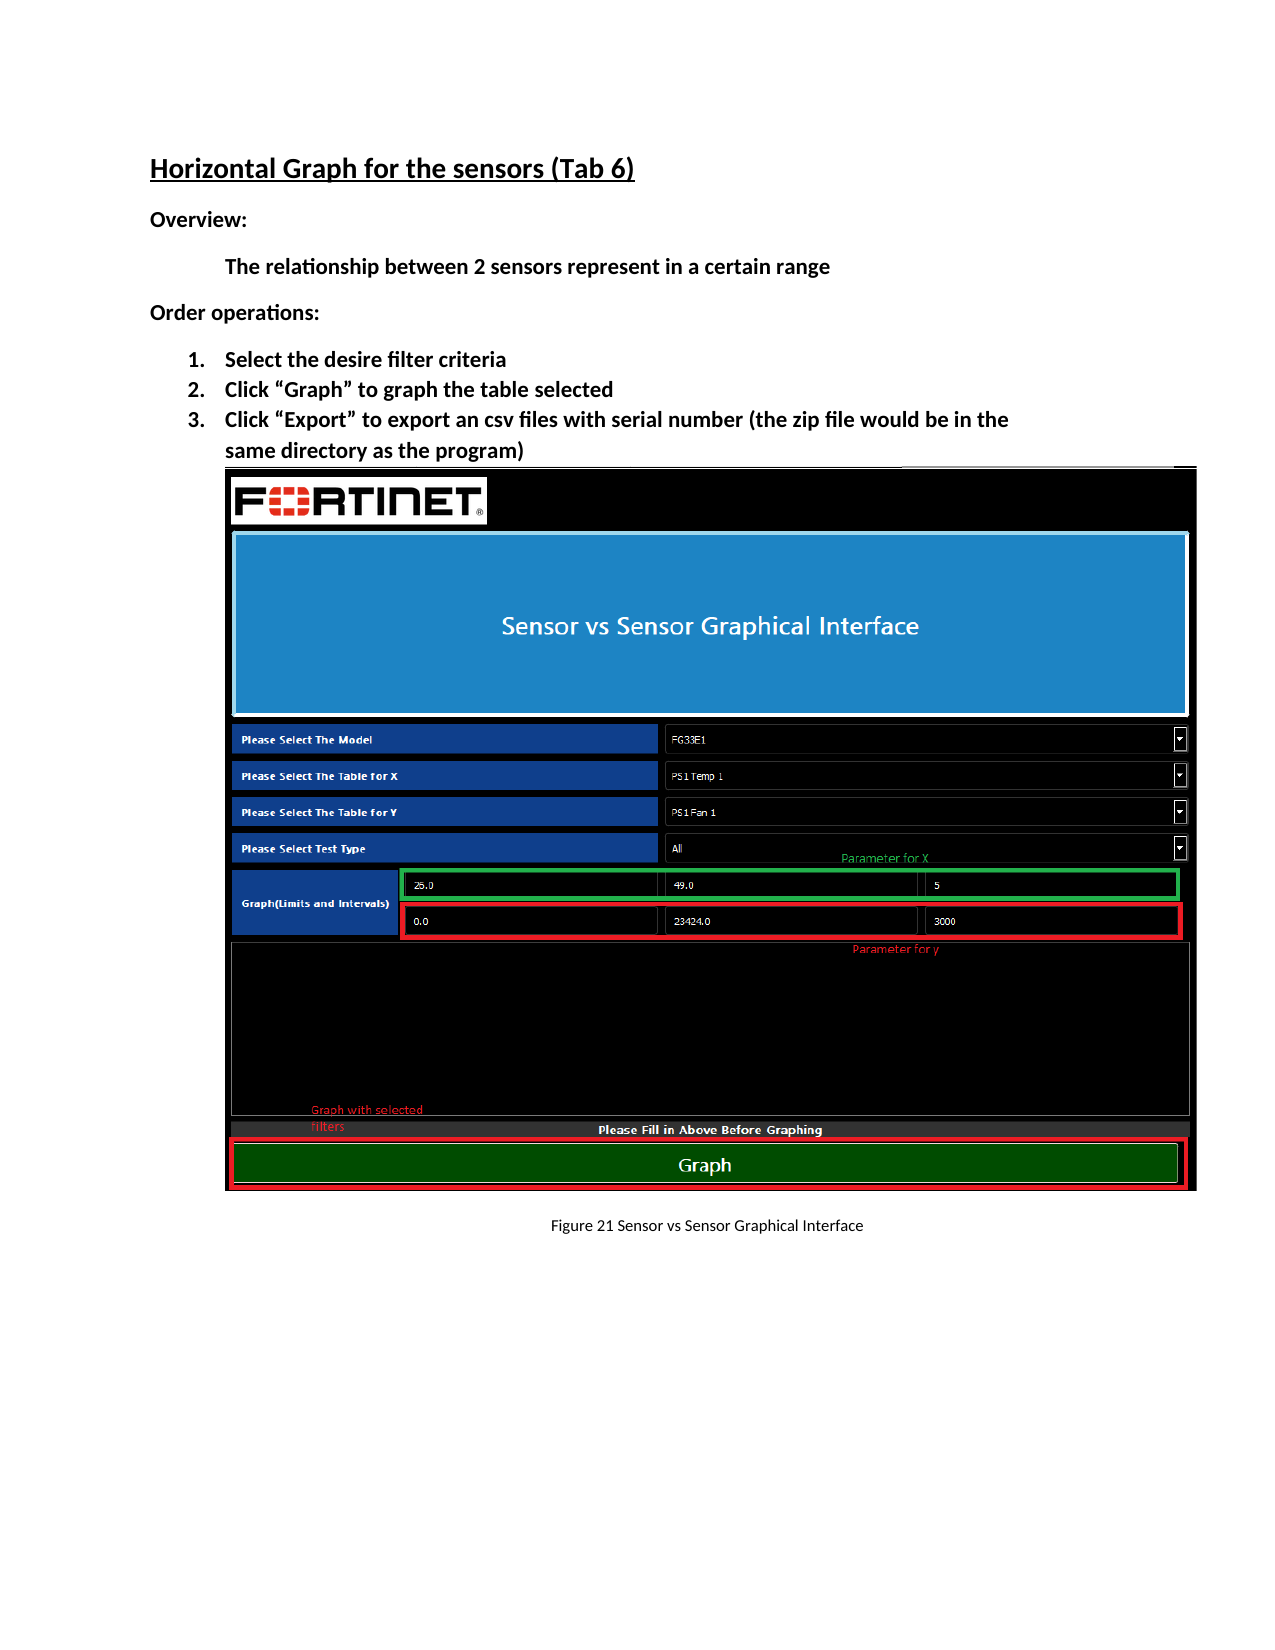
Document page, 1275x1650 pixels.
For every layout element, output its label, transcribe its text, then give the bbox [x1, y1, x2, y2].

subtitle Horizontal Graph for the sensors (Tab 6) [150, 150, 1275, 186]
list Click “Graph” to graph the table selected [187, 375, 1275, 403]
list Select the desire filter criteria [187, 345, 1275, 373]
text Overview: [150, 205, 1275, 233]
text Figure 21 Sensor vs Sensor Graphical Interface [139, 1216, 1275, 1236]
list Click “Export” to export an csv files with serial number (the zip file would be in the same directory as the program) [187, 406, 1064, 464]
picture [225, 466, 1197, 1191]
text The relationship between 2 sensors represent in a certain range Order operations: [150, 252, 833, 326]
